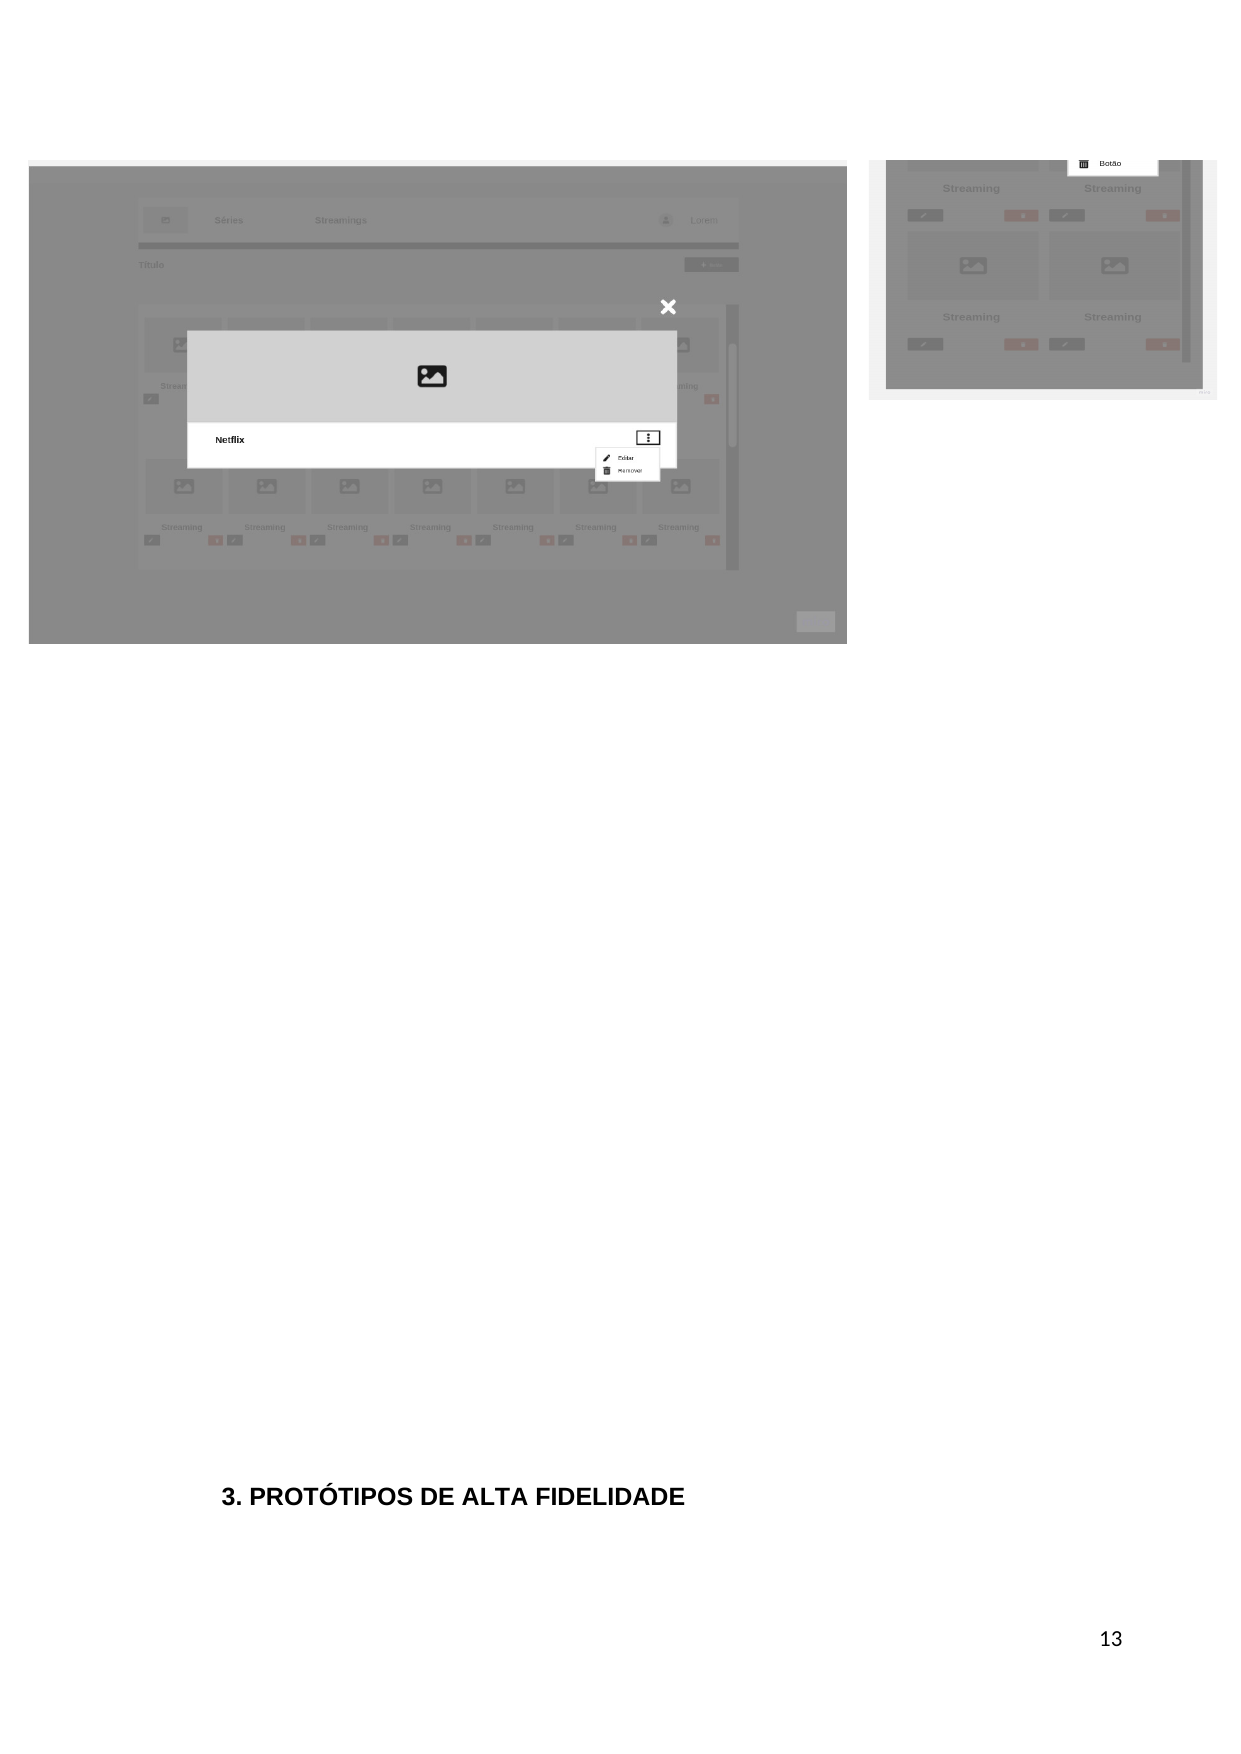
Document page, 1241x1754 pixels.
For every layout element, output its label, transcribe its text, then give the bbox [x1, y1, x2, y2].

table_cell [19, 150, 857, 771]
table_cell [859, 150, 1228, 771]
picture [28, 160, 847, 644]
picture [868, 160, 1218, 400]
subtitle 3. PROTÓTIPOS DE ALTA FIDELIDADE [221, 1482, 1122, 1510]
